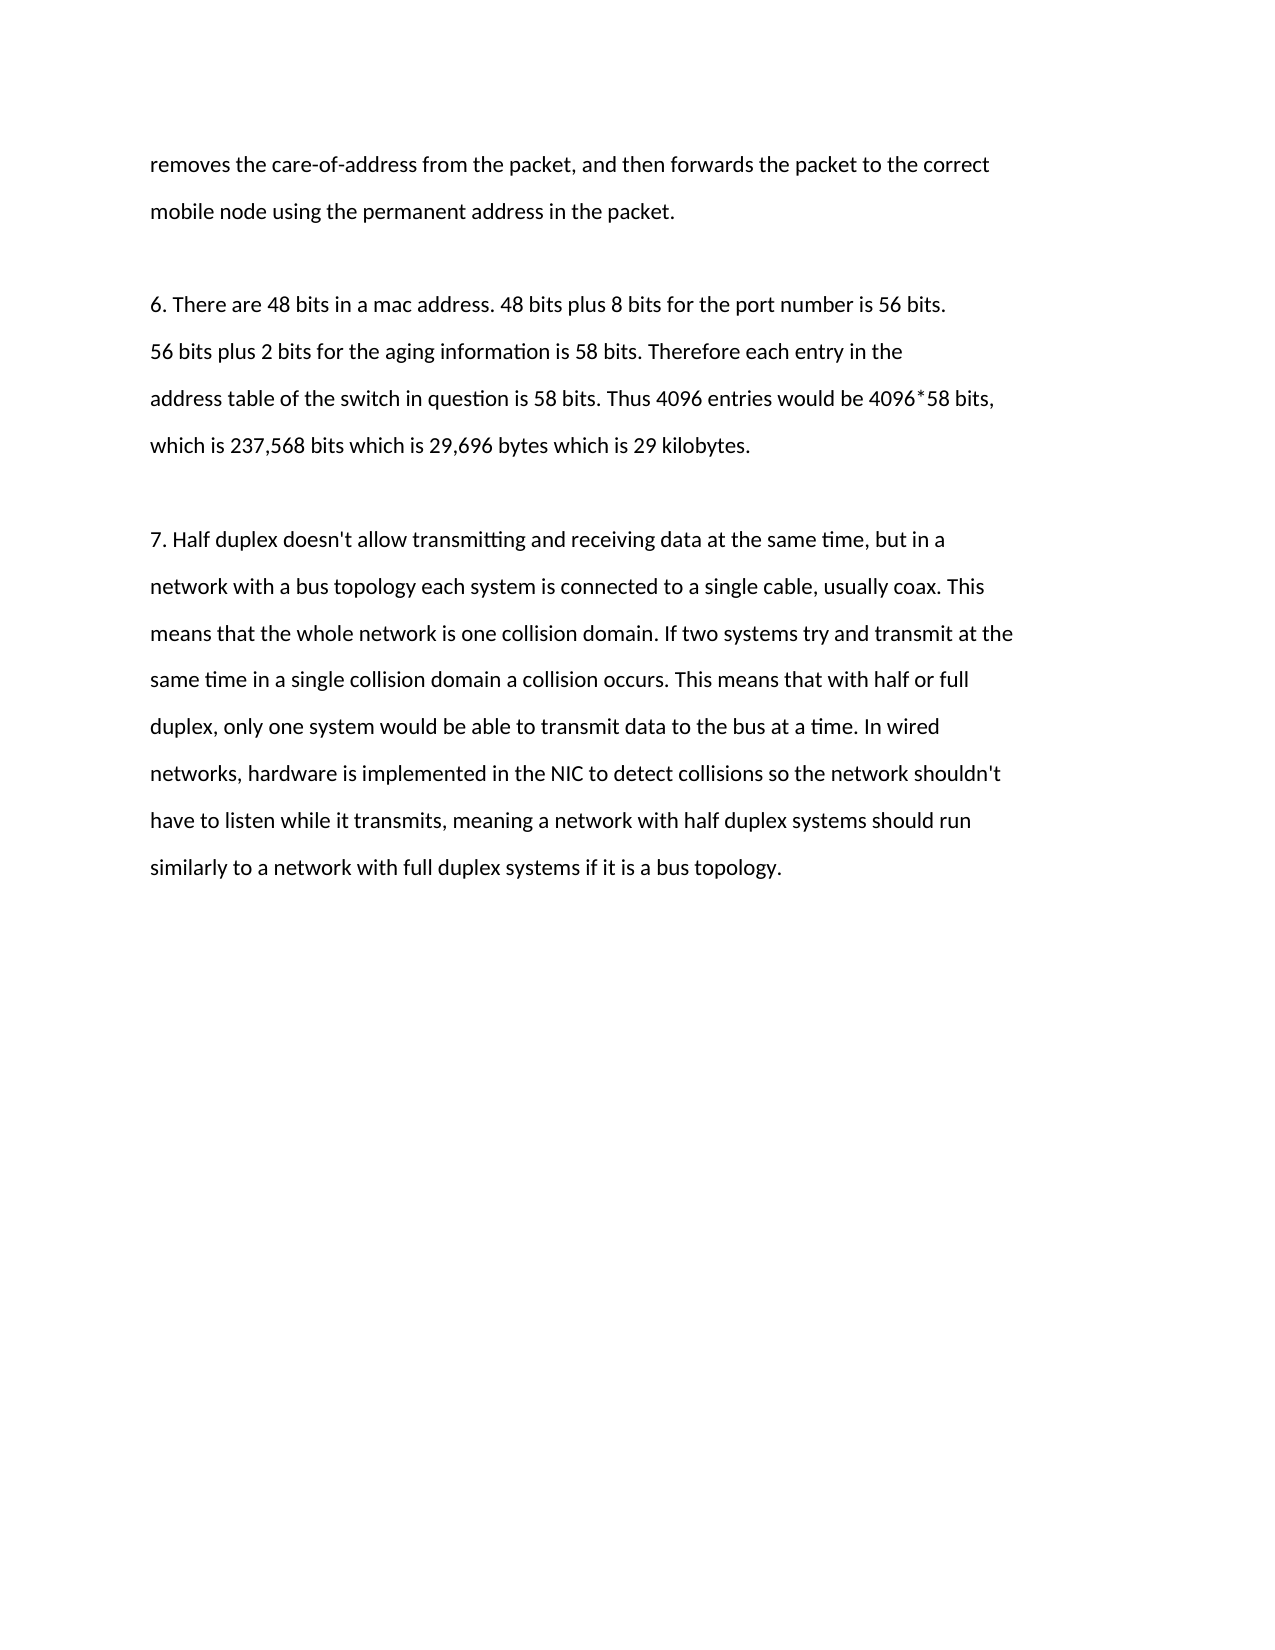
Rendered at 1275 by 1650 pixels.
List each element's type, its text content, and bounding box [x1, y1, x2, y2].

text means that the whole network is one collision domain. If two systems try and transmit at the [150, 619, 1125, 647]
text similarly to a network with full duplex systems if it is a bus topology. [150, 853, 1125, 881]
text same time in a single collision domain a collision occurs. This means that with half or full [150, 666, 1125, 694]
text which is 237,568 bits which is 29,696 bytes which is 29 kilobytes. [150, 431, 1125, 459]
text duplex, only one system would be able to transmit data to the bus at a time. In wired [150, 712, 1125, 741]
text network with a bus topology each system is connected to a single cable, usually coax. This [150, 572, 1125, 600]
text networks, hardware is implemented in the NIC to detect collisions so the network shouldn't [150, 759, 1125, 787]
text address table of the switch in question is 58 bits. Thus 4096 entries would be 4096*58 bits, [150, 384, 1125, 412]
text 56 bits plus 2 bits for the aging information is 58 bits. Therefore each entry in the [150, 337, 1125, 366]
text 6. There are 48 bits in a mac address. 48 bits plus 8 bits for the port number is 56 bits. [150, 291, 1125, 319]
text 7. Half duplex doesn't allow transmitting and receiving data at the same time, but in a [150, 525, 1125, 553]
text mobile node using the permanent address in the packet. [150, 197, 1125, 225]
text removes the care-of-address from the packet, and then forwards the packet to the correct [150, 150, 1125, 178]
text have to listen while it transmits, meaning a network with half duplex systems should run [150, 806, 1125, 834]
